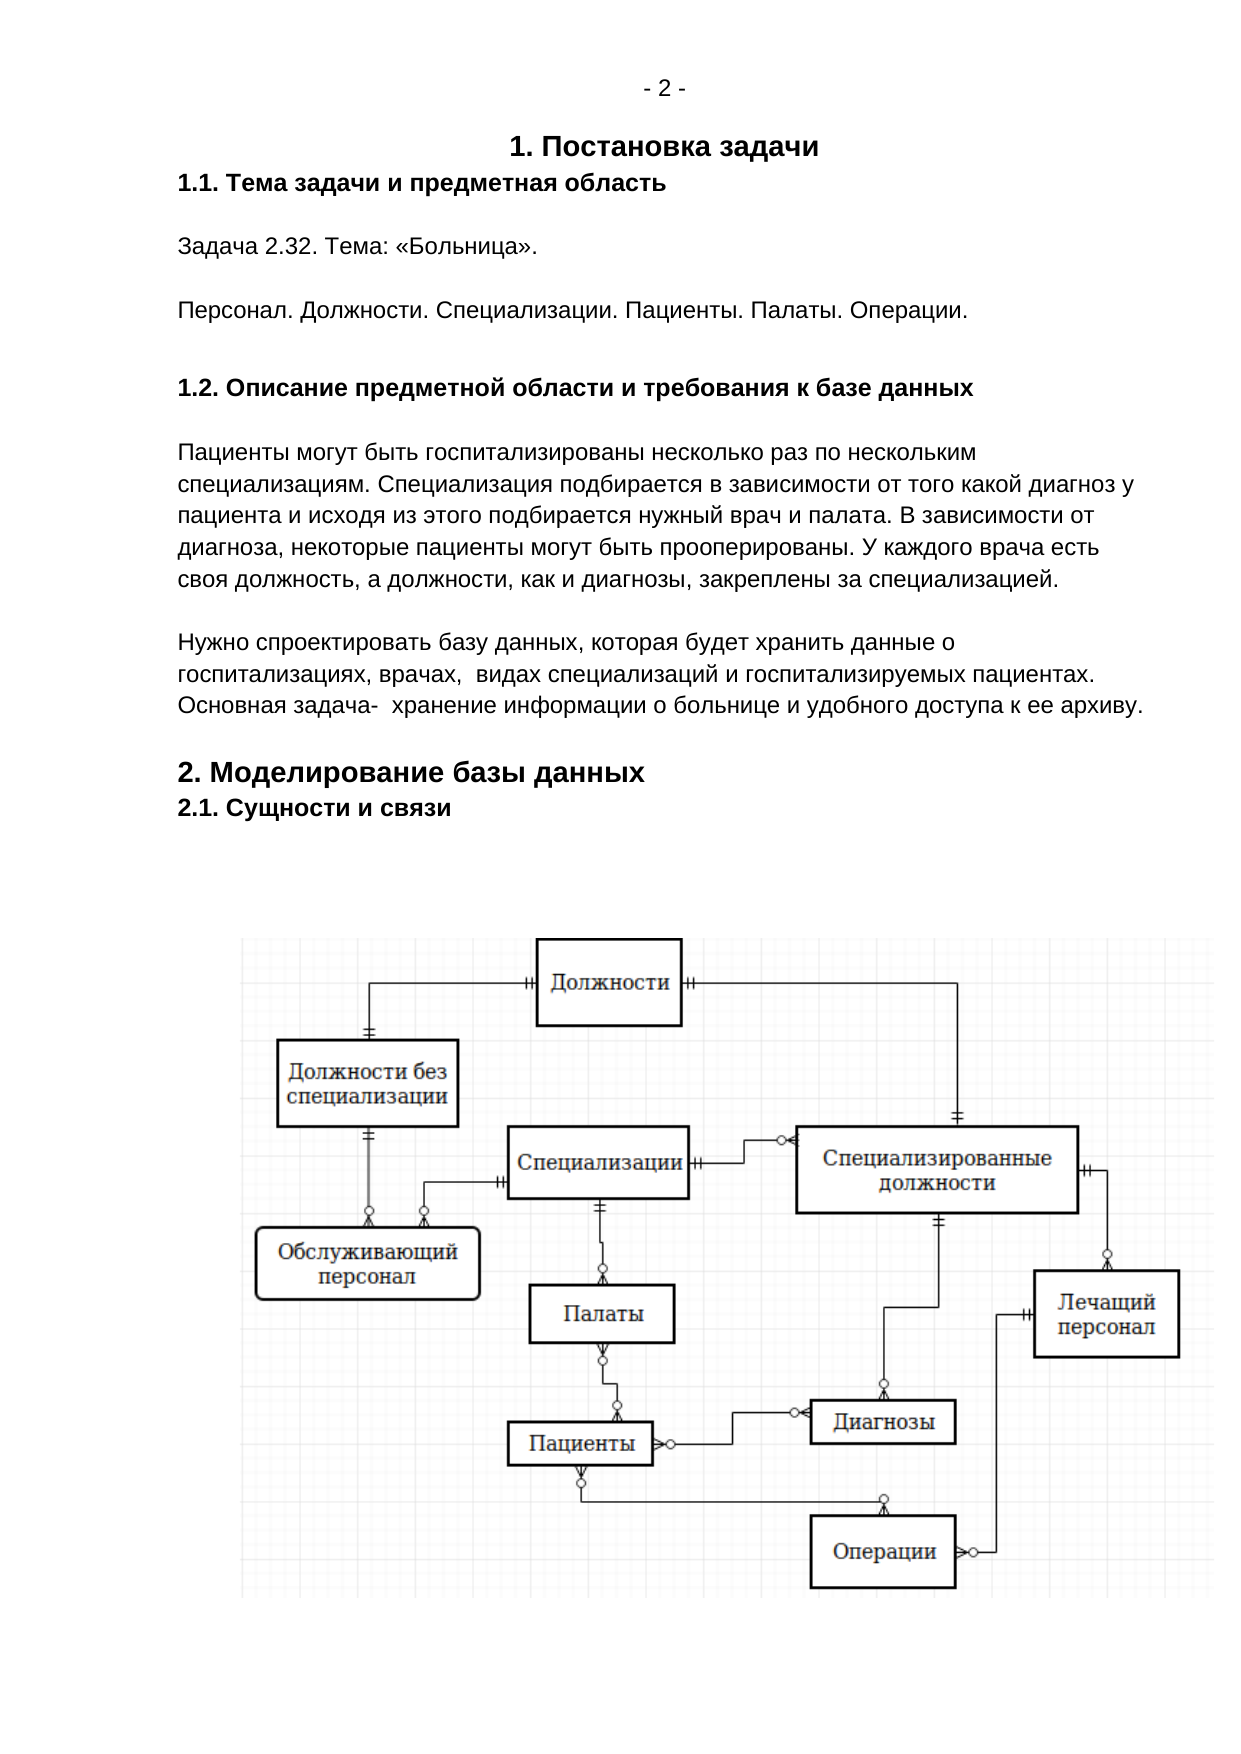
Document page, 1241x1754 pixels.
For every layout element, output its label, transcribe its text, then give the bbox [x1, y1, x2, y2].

text 1.2. Описание предметной области и требования к базе данных [177, 373, 1152, 402]
text Нужно спроектировать базу данных, которая будет хранить данные о госпитализациях, врачах, видах специализаций и госпитализируемых пациентах. Основная задача- хранение информации о больнице и удобного доступа к ее архиву. [177, 628, 1152, 719]
text Пациенты могут быть госпитализированы несколько раз по нескольким специализациям. Специализация подбирается в зависимости от того какой диагноз у пациента и исходя из этого подбирается нужный врач и палата. В зависимости от диагноза, некоторые пациенты могут быть прооперированы. У каждого врача есть своя должность, а должности, как и диагнозы, закреплены за специализацией. [177, 438, 1152, 592]
text 2. Моделирование базы данных [177, 755, 1152, 788]
text Персонал. Должности. Специализации. Пациенты. Палаты. Операции. [177, 296, 1152, 323]
text Задача 2.32. Тема: «Больница». [177, 232, 1152, 260]
text 1.1. Тема задачи и предметная область [177, 167, 1152, 196]
text 1. Постановка задачи [177, 129, 1152, 162]
text 2.1. Сущности и связи [177, 793, 1152, 822]
picture [239, 938, 1215, 1598]
